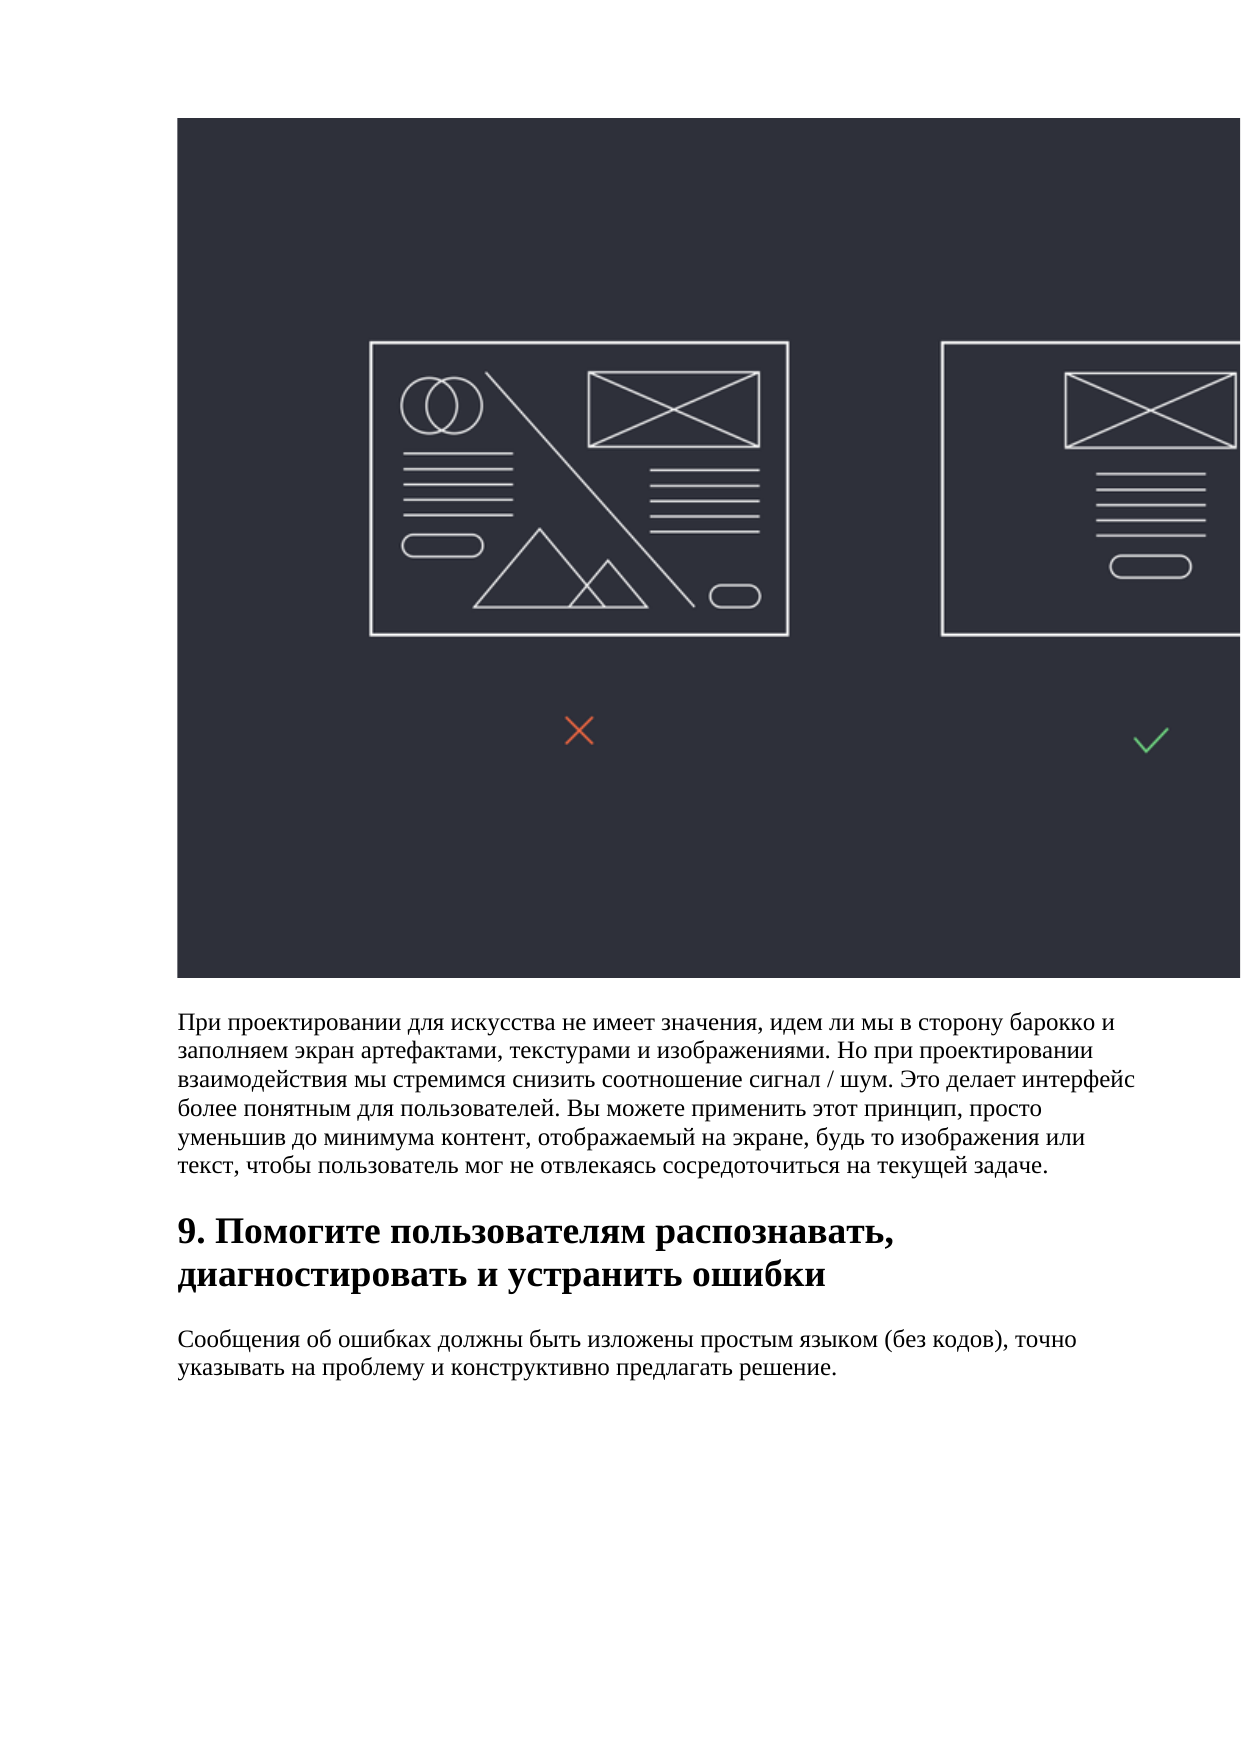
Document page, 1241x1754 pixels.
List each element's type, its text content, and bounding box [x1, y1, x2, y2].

text Сообщения об ошибках должны быть изложены простым языком (без кодов), точно указывать на проблему и конструктивно предлагать решение. [177, 1324, 1152, 1381]
picture [177, 118, 1241, 978]
text При проектировании для искусства не имеет значения, идем ли мы в сторону барокко и заполняем экран артефактами, текстурами и изображениями. Но при проектировании взаимодействия мы стремимся снизить соотношение сигнал / шум. Это делает интерфейс более понятным для пользователей. Вы можете применить этот принцип, просто уменьшив до минимума контент, отображаемый на экране, будь то изображения или текст, чтобы пользователь мог не отвлекаясь сосредоточиться на текущей задаче. [177, 1007, 1152, 1179]
text 9. Помогите пользователям распознавать, диагностировать и устранить ошибки [177, 1208, 1152, 1294]
